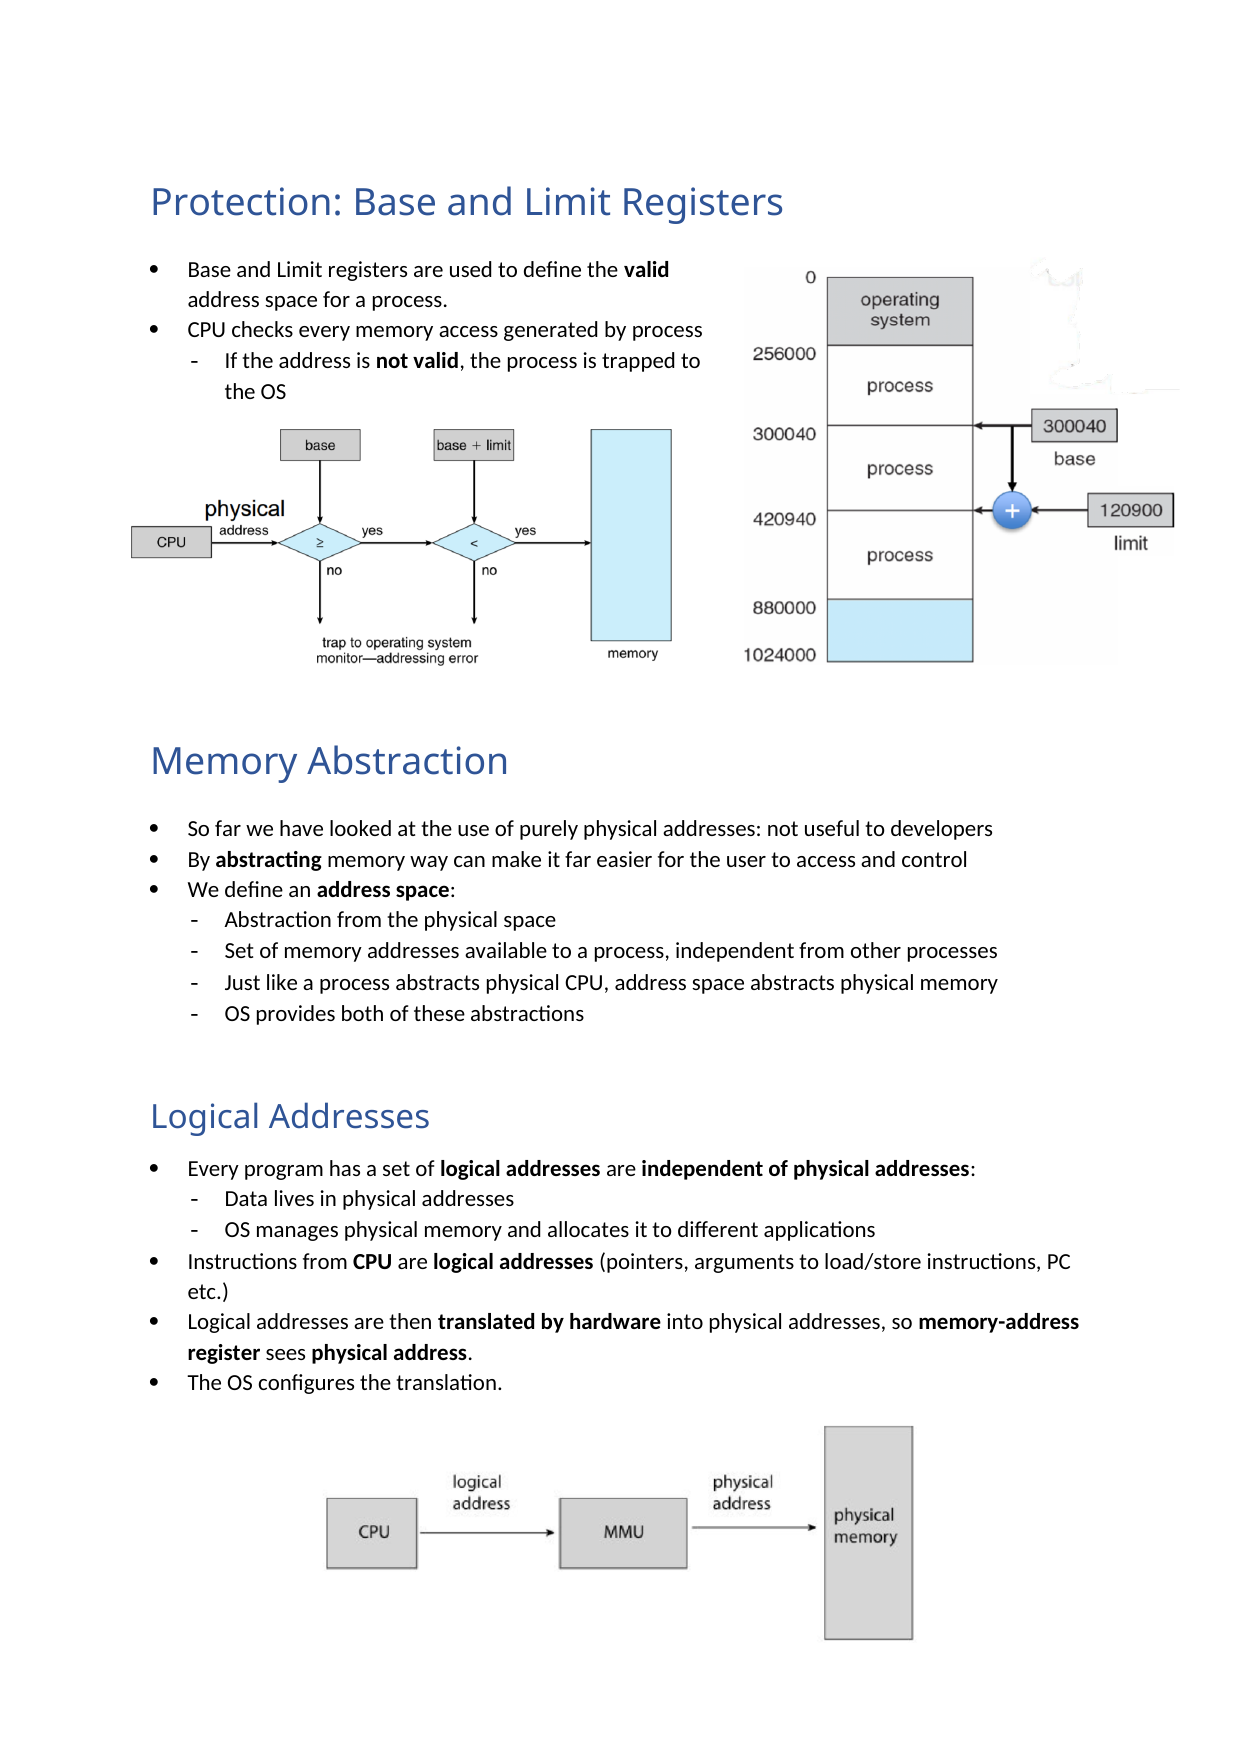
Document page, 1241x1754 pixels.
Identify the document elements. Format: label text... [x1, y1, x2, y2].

list Logical addresses are then translated by hardware into physical addresses, so memory-address register sees physical address. [150, 1307, 1090, 1366]
list OS provides both of these abstractions [187, 999, 1090, 1029]
list By abstracting memory way can make it far easier for the user to access and control [150, 845, 1090, 873]
list Abstraction from the physical space [187, 905, 1090, 934]
picture [742, 257, 1180, 665]
list CPU checks every memory access generated by process [150, 316, 742, 343]
list Set of memory addresses available to a process, independent from other processes [187, 937, 1090, 966]
list If the address is not valid, the process is trapped to the OS [187, 346, 742, 405]
list Base and Limit registers are used to define the valid address space for a process. [150, 255, 1090, 313]
list Every program has a set of logical addresses are independent of physical addresses: [150, 1154, 1090, 1182]
subtitle Memory Abstraction [150, 734, 1090, 785]
subtitle Protection: Base and Limit Registers [150, 175, 1090, 226]
list OS manages physical memory and allocates it to different applications [187, 1216, 1090, 1245]
list We define an address space: [150, 875, 1090, 903]
list Data lives in physical addresses [187, 1184, 1090, 1213]
list Instructions from CPU are logical addresses (pointers, arguments to load/store instructions, PC etc.) [150, 1247, 1090, 1305]
list Just like a process abstracts physical CPU, address space abstracts physical memory [187, 968, 1090, 997]
picture [322, 1422, 918, 1643]
list The OS configures the translation. [150, 1368, 1090, 1396]
list So far we have looked at the use of purely physical addresses: not useful to developers [150, 814, 1090, 842]
subtitle Logical Addresses [150, 1092, 1090, 1138]
picture [128, 424, 675, 666]
